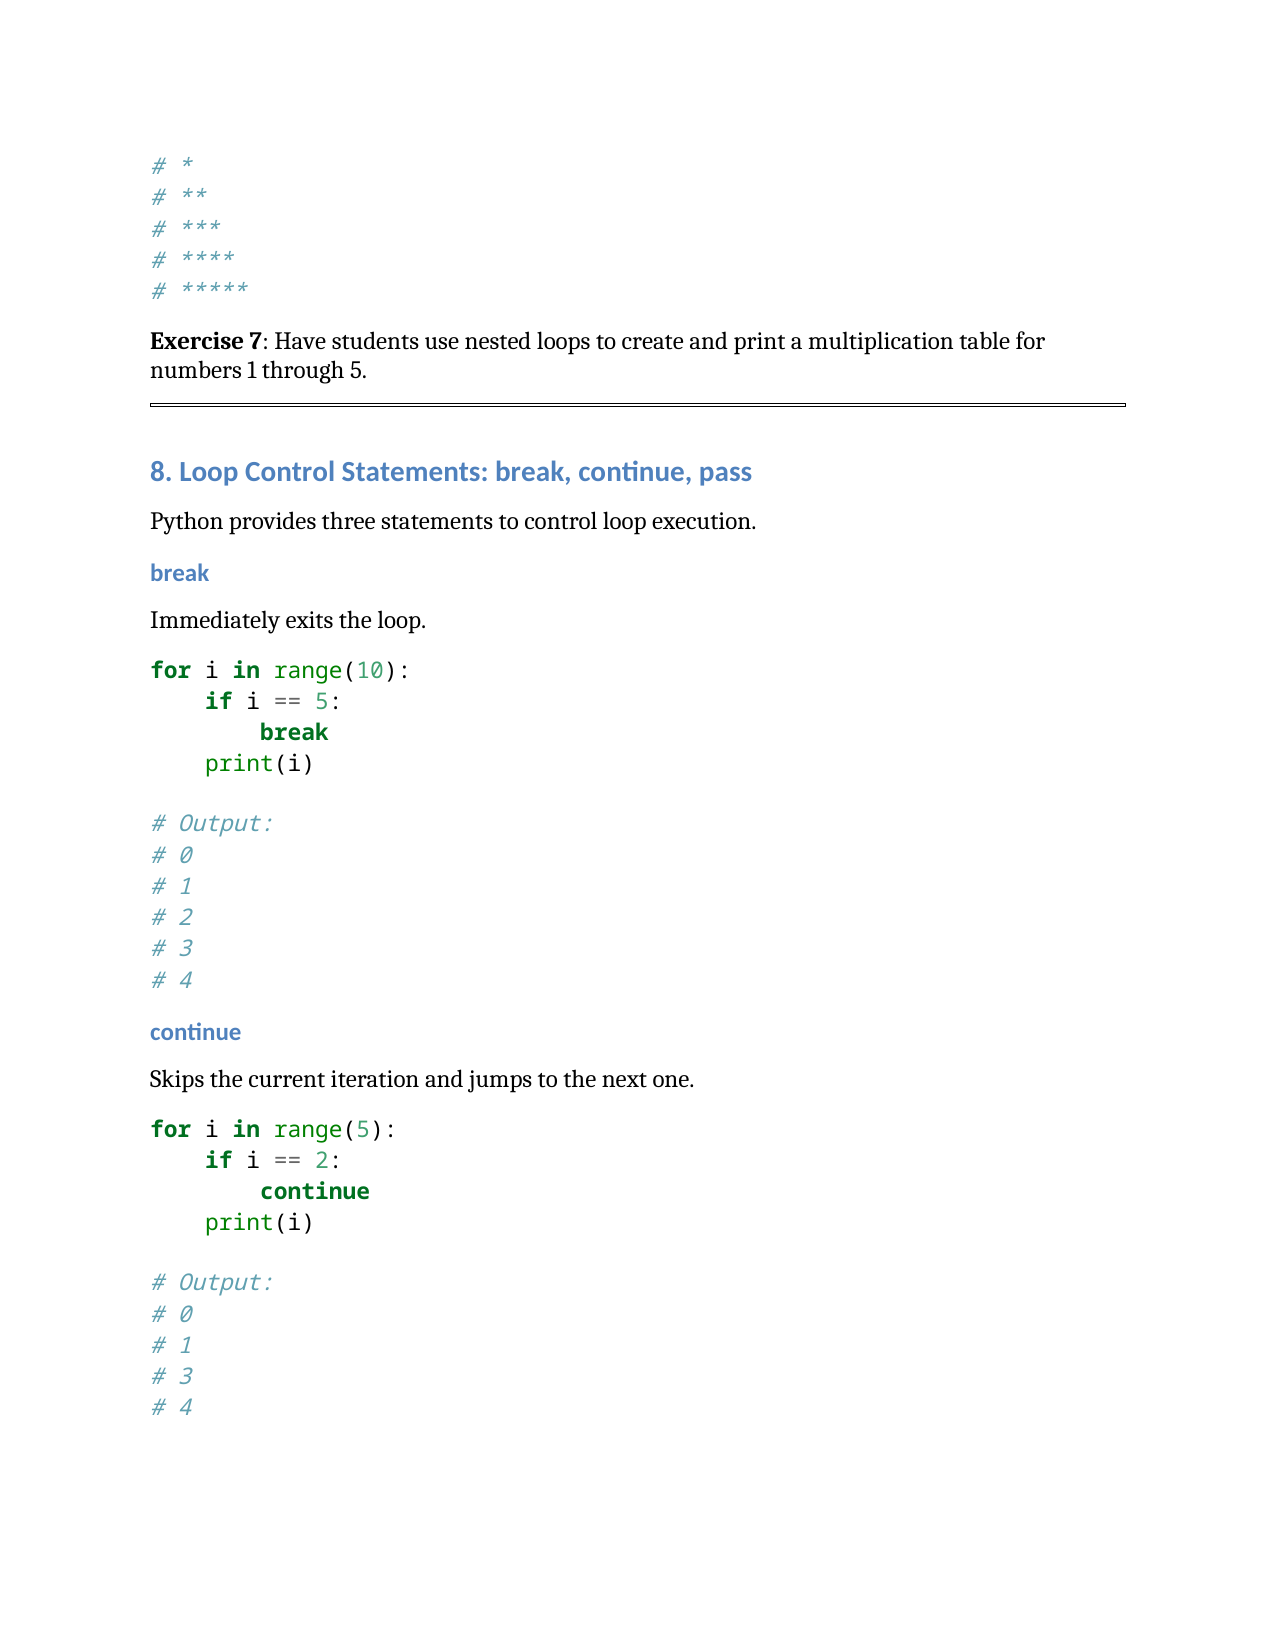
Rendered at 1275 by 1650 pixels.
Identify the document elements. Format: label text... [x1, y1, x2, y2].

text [150, 150, 1125, 306]
text for i in range(10): if i == 5: break print(i) # Output: # 0 # 1 # 2 # 3 # 4 [150, 654, 1125, 995]
text Exercise 7: Have students use nested loops to create and print a multiplication table for numbers 1 through 5. [150, 327, 1125, 384]
text for i in range(5): if i == 2: continue print(i) # Output: # 0 # 1 # 3 # 4 [150, 1112, 1125, 1422]
subtitle continue [150, 1016, 1125, 1046]
subtitle 8. Loop Control Statements: break, continue, pass [150, 453, 1125, 488]
text Immediately exits the loop. [150, 606, 1125, 635]
text Skips the current iteration and jumps to the next one. [150, 1065, 1125, 1094]
text Python provides three statements to control loop execution. [150, 507, 1125, 536]
subtitle break [150, 557, 1125, 587]
